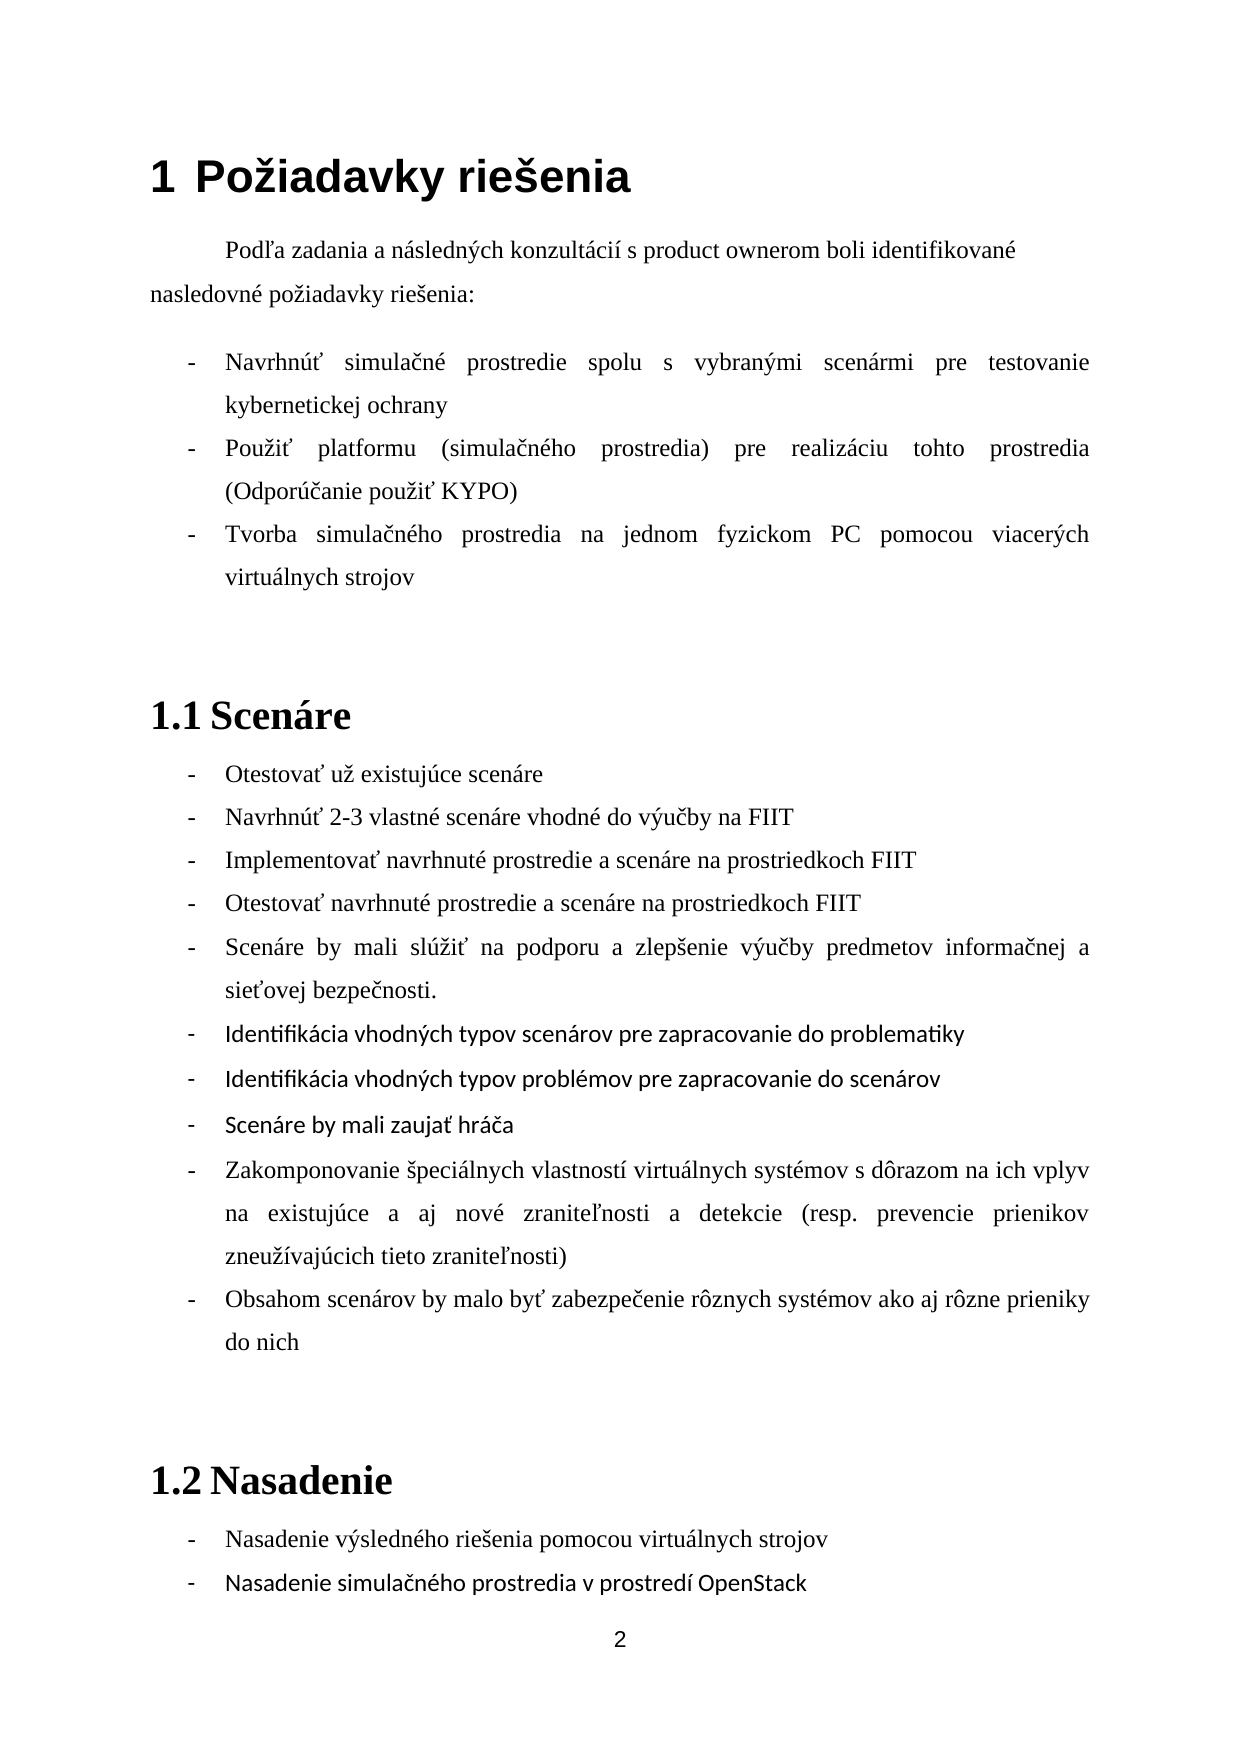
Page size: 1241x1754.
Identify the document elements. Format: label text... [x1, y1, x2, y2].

list Nasadenie simulačného prostredia v prostredí OpenStack [187, 1567, 1090, 1598]
list Požiadavky riešenia [150, 150, 1090, 203]
list Otestovať navrhnuté prostredie a scenáre na prostriedkoch FIIT [187, 888, 1090, 917]
text Scenáre [150, 691, 1090, 739]
list Scenáre by mali slúžiť na podporu a zlepšenie výučby predmetov informačnej a sieťovej bezpečnosti. [187, 932, 1090, 1003]
list Implementovať navrhnuté prostredie a scenáre na prostriedkoch FIIT [187, 845, 1090, 874]
list Identifikácia vhodných typov problémov pre zapracovanie do scenárov [187, 1063, 1090, 1094]
list Použiť platformu (simulačného prostredia) pre realizáciu tohto prostredia (Odporúčanie použiť KYPO) [187, 433, 1090, 505]
list Zakomponovanie špeciálnych vlastností virtuálnych systémov s dôrazom na ich vplyv na existujúce a aj nové zraniteľnosti a detekcie (resp. prevencie prienikov zneužívajúcich tieto zraniteľnosti) [187, 1155, 1090, 1270]
list Obsahom scenárov by malo byť zabezpečenie rôznych systémov ako aj rôzne prieniky do nich [187, 1284, 1090, 1356]
list Tvorba simulačného prostredia na jednom fyzickom PC pomocou viacerých virtuálnych strojov [187, 519, 1090, 591]
text Nasadenie [150, 1456, 1090, 1504]
list Navrhnúť simulačné prostredie spolu s vybranými scenármi pre testovanie kybernetickej ochrany [187, 347, 1090, 419]
list Otestovať už existujúce scenáre [187, 759, 1090, 788]
list Navrhnúť 2-3 vlastné scenáre vhodné do výučby na FIIT [187, 802, 1090, 831]
list Identifikácia vhodných typov scenárov pre zapracovanie do problematiky [187, 1018, 1090, 1048]
text Podľa zadania a následných konzultácií s product ownerom boli identifikované nasledovné požiadavky riešenia: [150, 236, 1090, 307]
list Nasadenie výsledného riešenia pomocou virtuálnych strojov [187, 1524, 1090, 1553]
list Scenáre by mali zaujať hráča [187, 1109, 1090, 1140]
